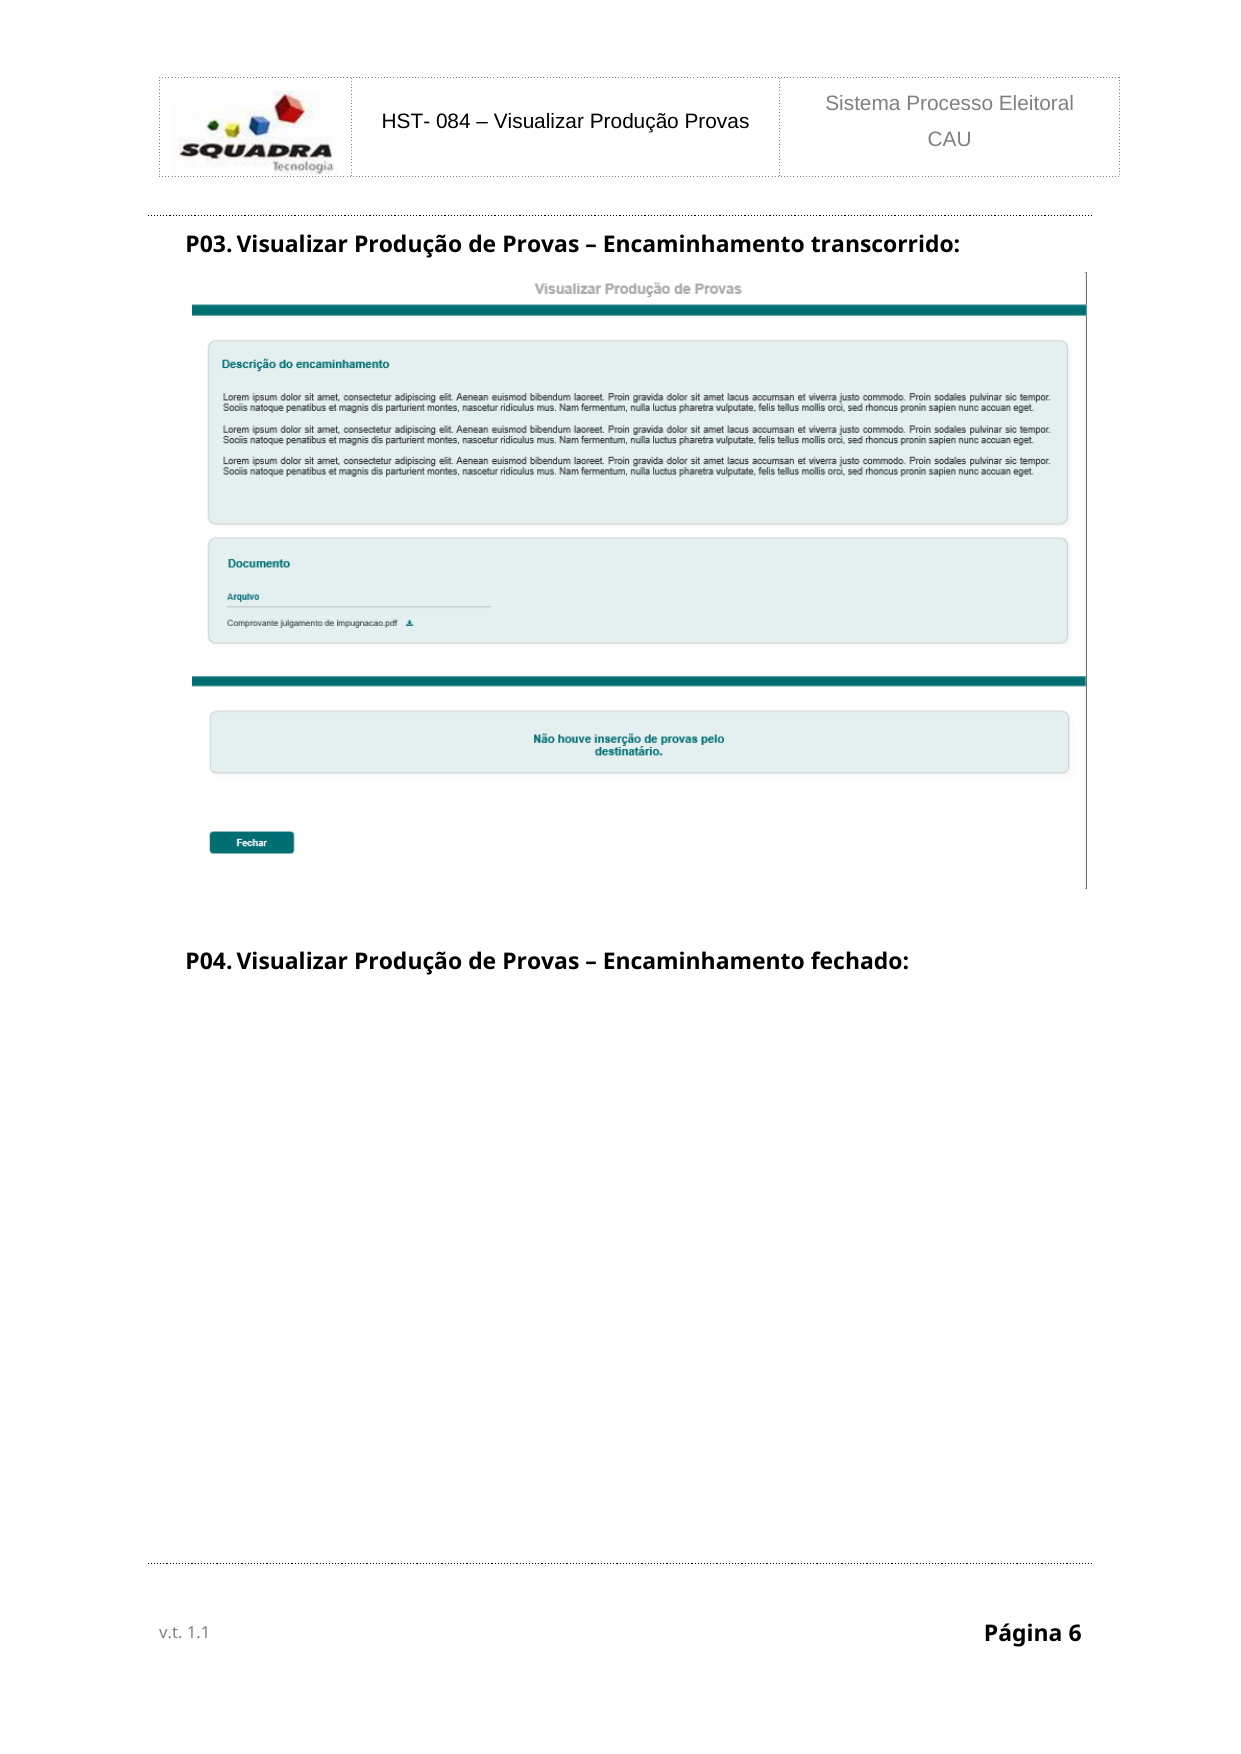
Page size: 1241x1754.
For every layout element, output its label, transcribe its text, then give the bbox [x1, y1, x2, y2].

picture [192, 272, 1087, 889]
list Visualizar Produção de Provas – Encaminhamento transcorrido: [185, 228, 1092, 259]
picture [174, 90, 337, 176]
list Visualizar Produção de Provas – Encaminhamento fechado: [185, 945, 1092, 976]
